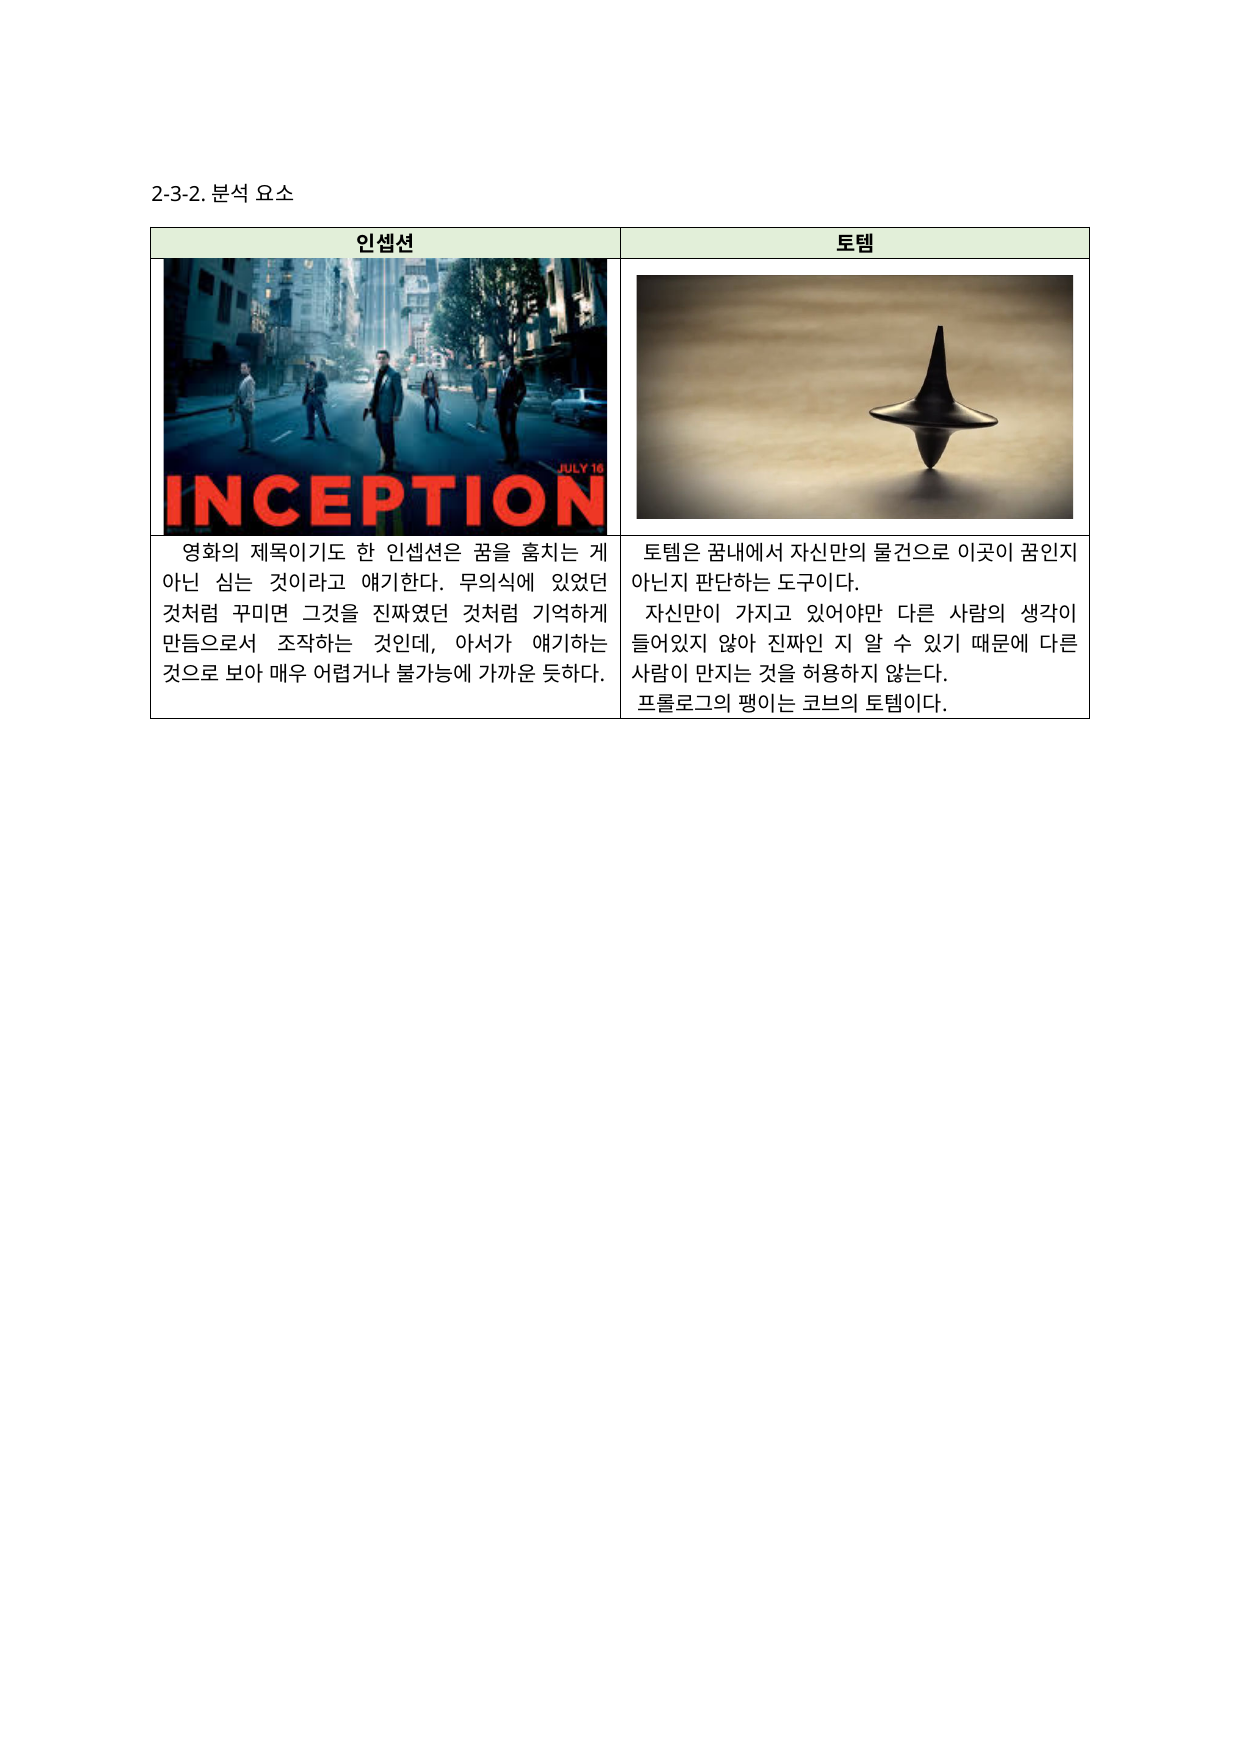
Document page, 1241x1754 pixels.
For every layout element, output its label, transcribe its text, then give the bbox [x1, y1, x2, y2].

table_header 인셉션 [151, 228, 620, 258]
picture [163, 258, 608, 536]
table_cell 토템은 꿈내에서 자신만의 물건으로 이곳이 꿈인지 아닌지 판단하는 도구이다. 자신만이 가지고 있어야만 다른 사람의 생각이 들어있지 않아 진짜인 지 알 수 있기 때문에 다른 사람이 만지는 것을 허용하지 않는다. 프롤로그의 팽이는 코브의 토템이다. [621, 536, 1089, 718]
table_cell 영화의 제목이기도 한 인셉션은 꿈을 훔치는 게 아닌 심는 것이라고 얘기한다. 무의식에 있었던 것처럼 꾸미면 그것을 진짜였던 것처럼 기억하게 만듬으로서 조작하는 것인데, 아서가 얘기하는 것으로 보아 매우 어렵거나 불가능에 가까운 듯하다. [151, 536, 620, 718]
table_header 토템 [621, 228, 1089, 258]
table_cell [151, 259, 163, 535]
table_cell [608, 259, 620, 535]
table_cell [621, 259, 1089, 535]
picture [636, 275, 1074, 519]
subtitle 2-3-2. 분석 요소 [151, 177, 1090, 207]
